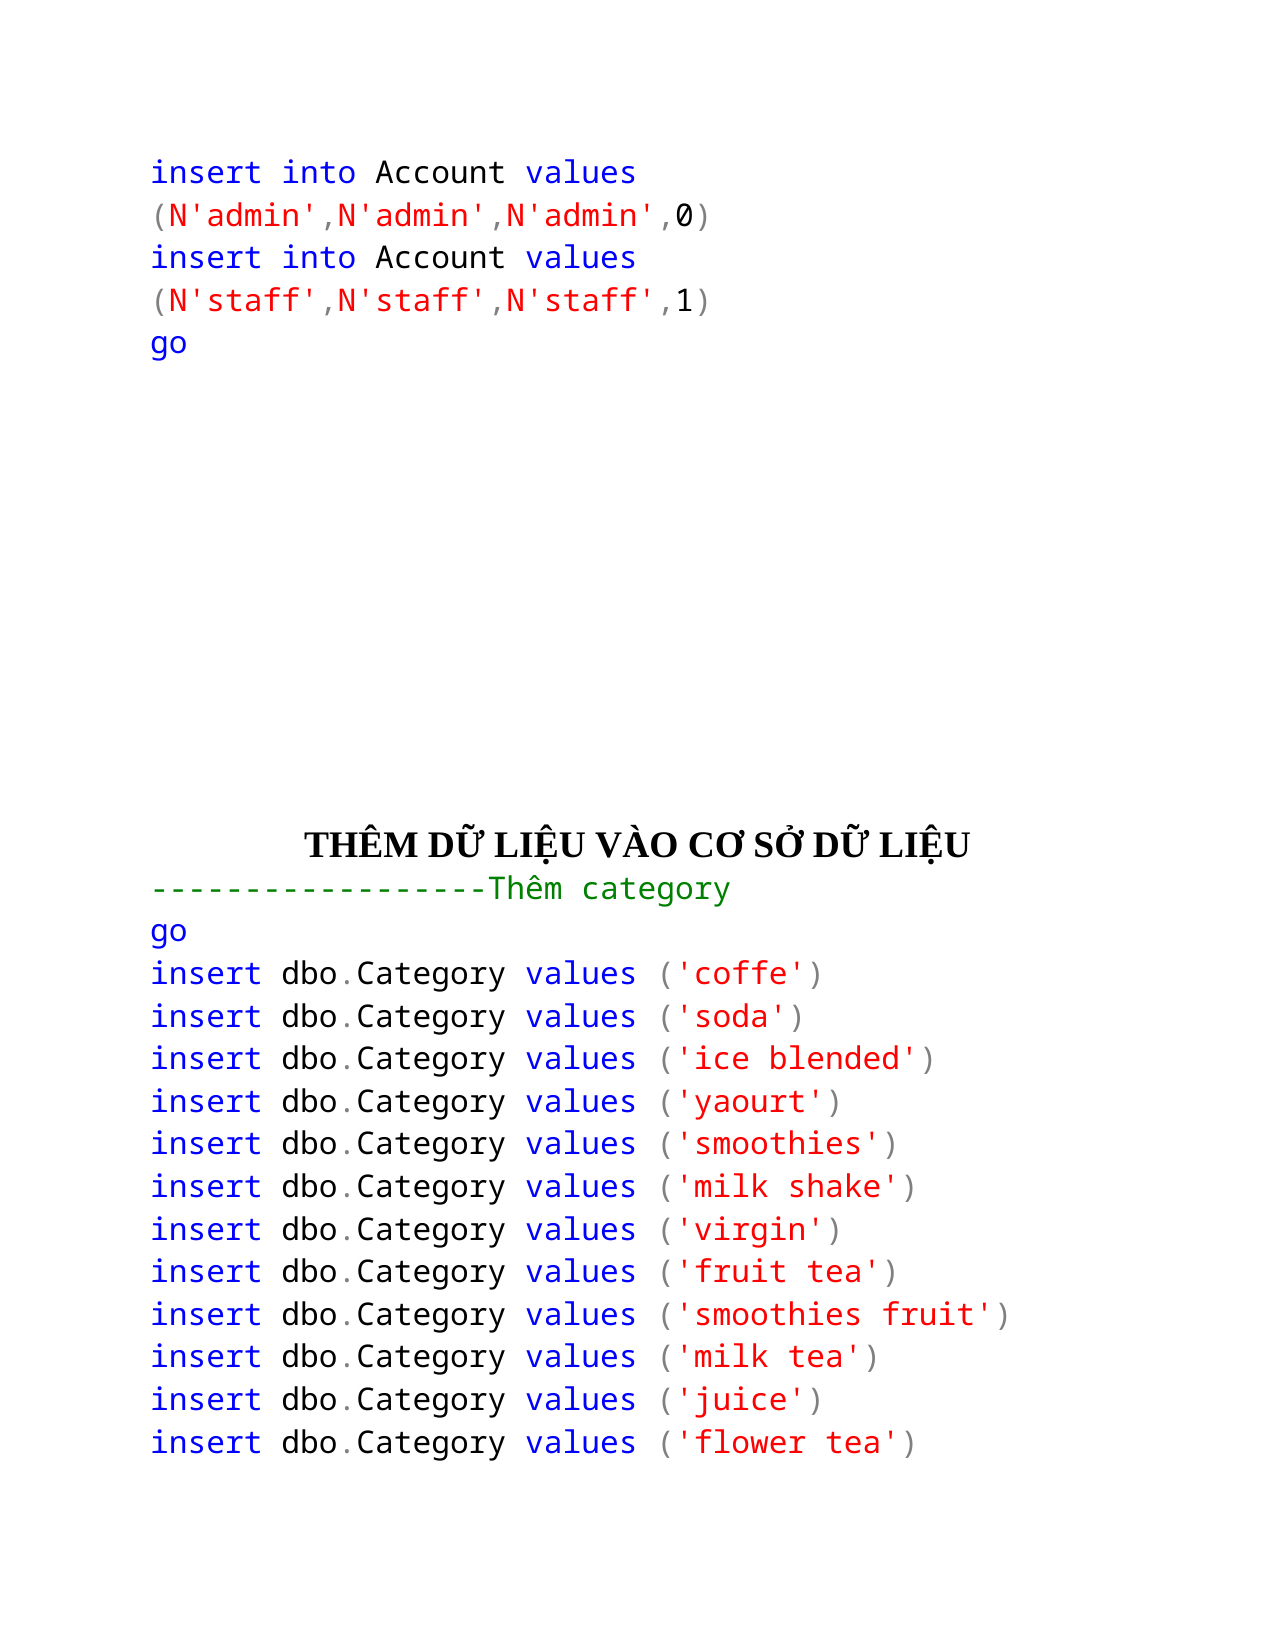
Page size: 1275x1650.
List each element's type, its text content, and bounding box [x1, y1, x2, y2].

text insert dbo.Category values ('coffe') [150, 951, 1125, 993]
text insert into Account values (N'staff',N'staff',N'staff',1) [150, 235, 1125, 320]
text THÊM DỮ LIỆU VÀO CƠ SỞ DỮ LIỆU [150, 823, 1125, 866]
text insert into Account values (N'admin',N'admin',N'admin',0) [150, 150, 1125, 235]
text insert dbo.Category values ('milk shake') [150, 1164, 1125, 1207]
text insert dbo.Category values ('smoothies fruit') [150, 1292, 1125, 1334]
text go [150, 320, 1125, 363]
text go [150, 908, 1125, 951]
text insert dbo.Category values ('flower tea') [150, 1419, 1125, 1462]
text ------------------Thêm category [150, 866, 1125, 908]
text insert dbo.Category values ('juice') [150, 1377, 1125, 1419]
text insert dbo.Category values ('smoothies') [150, 1121, 1125, 1164]
text insert dbo.Category values ('soda') [150, 993, 1125, 1036]
text insert dbo.Category values ('virgin') [150, 1207, 1125, 1249]
text insert dbo.Category values ('ice blended') [150, 1036, 1125, 1079]
text insert dbo.Category values ('fruit tea') [150, 1249, 1125, 1292]
text insert dbo.Category values ('milk tea') [150, 1334, 1125, 1377]
text insert dbo.Category values ('yaourt') [150, 1079, 1125, 1121]
